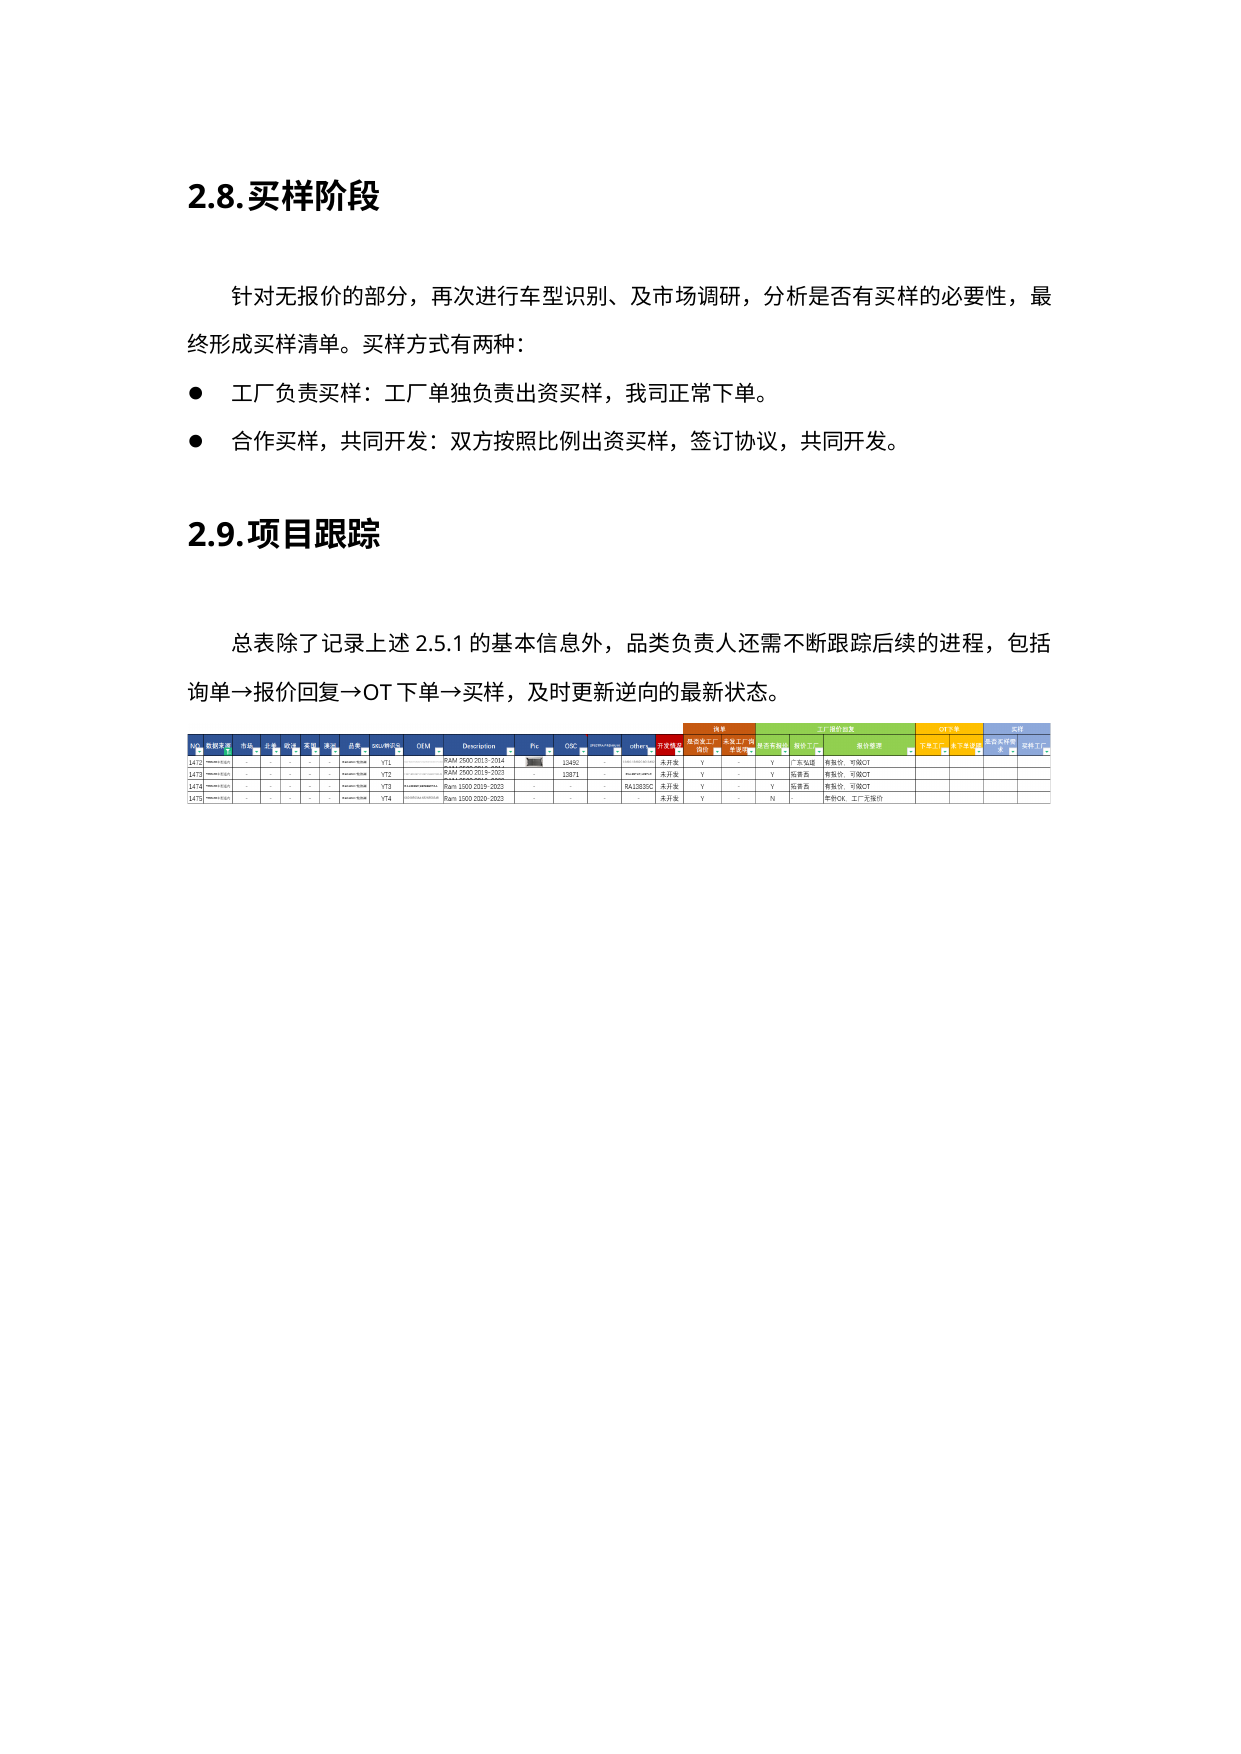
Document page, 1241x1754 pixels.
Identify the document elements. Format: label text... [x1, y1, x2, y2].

picture [187, 723, 1051, 804]
subtitle 买样阶段 [187, 162, 1053, 227]
text 总表除了记录上述2.5.1的基本信息外，品类负责人还需不断跟踪后续的进程，包括询单→报价回复→OT下单→买样，及时更新逆向的最新状态。 [187, 626, 1053, 707]
list 工厂负责买样：工厂单独负责出资买样，我司正常下单。 [187, 375, 1053, 408]
list 合作买样，共同开发：双方按照比例出资买样，签订协议，共同开发。 [187, 424, 1053, 456]
subtitle 项目跟踪 [187, 499, 1053, 564]
text 针对无报价的部分，再次进行车型识别、及市场调研，分析是否有买样的必要性，最终形成买样清单。买样方式有两种： [187, 278, 1053, 359]
